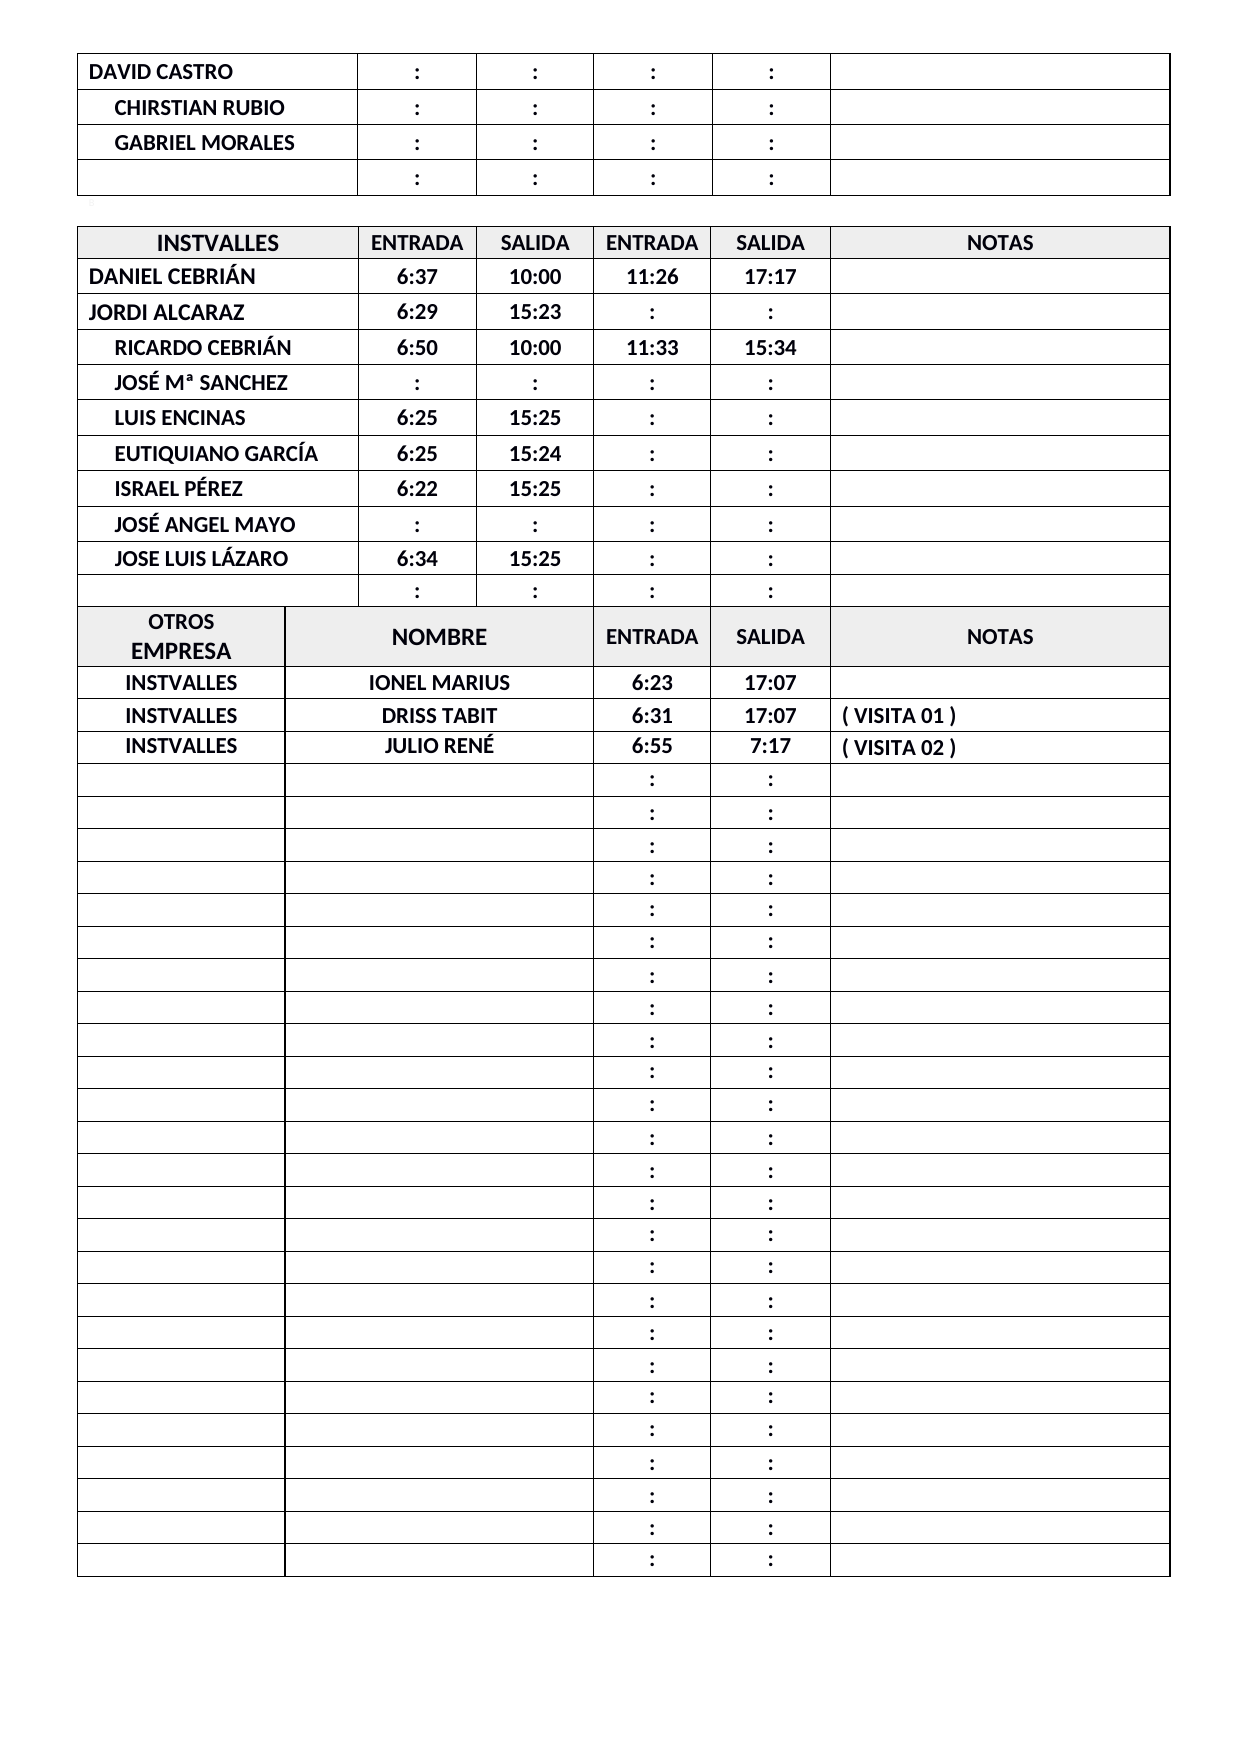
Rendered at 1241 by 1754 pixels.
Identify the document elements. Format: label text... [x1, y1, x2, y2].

table_cell : [477, 90, 593, 124]
table_cell : [594, 1154, 710, 1186]
table_cell : [359, 365, 476, 399]
table_cell JORDI ALCARAZ [78, 294, 358, 328]
table_cell SALIDA [711, 607, 830, 666]
table_cell : [594, 1219, 710, 1251]
table_cell 17:07 [711, 667, 830, 698]
table_cell [78, 1317, 284, 1348]
table_cell : [711, 400, 830, 435]
table_cell : [594, 1024, 710, 1056]
table_cell 6:22 [359, 471, 476, 506]
table_cell : [711, 542, 830, 573]
table_cell [286, 894, 593, 926]
table_header ENTRADA [359, 227, 476, 258]
table_cell [286, 829, 593, 861]
table_cell [286, 1252, 593, 1283]
table_cell : [594, 1284, 710, 1316]
table_cell [78, 797, 284, 828]
table_cell : [359, 507, 476, 541]
table_cell : [594, 1382, 710, 1413]
table_cell [831, 400, 1169, 435]
table_cell 10:00 [477, 259, 593, 293]
table_cell [831, 507, 1169, 541]
table_cell LUIS ENCINAS [78, 400, 358, 435]
table_cell : [711, 1219, 830, 1251]
table_cell : [711, 507, 830, 541]
table_cell : [594, 862, 710, 893]
table_cell [78, 1447, 284, 1478]
table_cell : [594, 436, 710, 470]
table_cell : [713, 54, 830, 88]
table_cell ISRAEL PÉREZ [78, 471, 358, 506]
table_cell [831, 1187, 1169, 1218]
table_cell : [477, 125, 593, 159]
table_cell : [594, 1447, 710, 1478]
table_cell : [711, 829, 830, 861]
table_cell [286, 1447, 593, 1478]
table_cell : [594, 1544, 710, 1576]
table_cell [286, 1512, 593, 1543]
table_cell 15:25 [477, 471, 593, 506]
table_cell [286, 1317, 593, 1348]
table_cell : [711, 1349, 830, 1381]
table_cell : [594, 1414, 710, 1446]
table_cell JULIO RENÉ [286, 732, 593, 763]
table_cell [78, 1414, 284, 1446]
table_cell [286, 1187, 593, 1218]
table_cell : [594, 894, 710, 926]
table_cell : [477, 54, 593, 88]
table_cell : [711, 471, 830, 506]
table_cell : [594, 90, 712, 124]
table_cell [831, 330, 1169, 364]
table_cell : [711, 1512, 830, 1543]
table_cell 6:50 [359, 330, 476, 364]
table_cell : [711, 764, 830, 796]
table_cell EUTIQUIANO GARCÍA [78, 436, 358, 470]
table_cell JOSE LUIS LÁZARO [78, 542, 358, 573]
table_cell [831, 1512, 1169, 1543]
table_cell [831, 797, 1169, 828]
table_cell NOTAS [831, 607, 1169, 666]
table_cell [78, 1187, 284, 1218]
table_cell : [711, 862, 830, 893]
table_cell : [594, 365, 710, 399]
table_cell [831, 894, 1169, 926]
table_cell [831, 1024, 1169, 1056]
table_cell [286, 1544, 593, 1576]
table_cell : [594, 992, 710, 1023]
table_cell [78, 1219, 284, 1251]
table_cell 6:25 [359, 436, 476, 470]
table_cell : [594, 1512, 710, 1543]
table_cell [831, 1122, 1169, 1153]
table_cell 6:31 [594, 699, 710, 731]
table_cell [78, 1122, 284, 1153]
table_cell [78, 1252, 284, 1283]
table_cell [78, 1154, 284, 1186]
table_cell [831, 1057, 1169, 1088]
table_cell : [358, 125, 476, 159]
table_cell : [711, 1317, 830, 1348]
table_cell [78, 927, 284, 958]
table_cell : [594, 1349, 710, 1381]
table_cell [831, 1382, 1169, 1413]
table_cell [78, 829, 284, 861]
table_cell OTROS EMPRESA [78, 607, 284, 666]
table_cell : [594, 1479, 710, 1511]
table_cell [286, 797, 593, 828]
table_cell : [594, 294, 710, 328]
table_cell [286, 1382, 593, 1413]
table_cell [78, 1544, 284, 1576]
table_cell : [711, 1154, 830, 1186]
table_cell : [358, 90, 476, 124]
table_cell [78, 1479, 284, 1511]
table_cell : [358, 54, 476, 88]
table_cell : [594, 1317, 710, 1348]
table_cell [78, 1089, 284, 1121]
table_cell ( VISITA 01 ) [831, 699, 1169, 731]
table_cell : [711, 1089, 830, 1121]
table_cell [286, 1479, 593, 1511]
table_cell : [358, 160, 476, 195]
table_cell 6:34 [359, 542, 476, 573]
table_cell [831, 160, 1169, 195]
table_cell [831, 54, 1169, 88]
table_cell [286, 1089, 593, 1121]
table_cell 15:25 [477, 542, 593, 573]
table_cell [78, 1512, 284, 1543]
table_cell [286, 862, 593, 893]
table_cell 15:34 [711, 330, 830, 364]
table_cell : [711, 436, 830, 470]
table_cell [286, 959, 593, 991]
table_cell [78, 894, 284, 926]
table_cell : [594, 959, 710, 991]
table_cell 17:07 [711, 699, 830, 731]
table_cell : [713, 160, 830, 195]
table_cell : [711, 894, 830, 926]
table_cell : [359, 575, 476, 606]
table_cell : [594, 125, 712, 159]
table_cell : [594, 471, 710, 506]
table_cell RICARDO CEBRIÁN [78, 330, 358, 364]
table_cell : [594, 1057, 710, 1088]
table_cell : [711, 1057, 830, 1088]
table_cell : [594, 400, 710, 435]
table_cell : [711, 1284, 830, 1316]
table_cell [78, 160, 357, 195]
table_cell [78, 1024, 284, 1056]
table_cell [831, 829, 1169, 861]
table_cell : [477, 507, 593, 541]
table_cell 15:25 [477, 400, 593, 435]
table_cell [78, 862, 284, 893]
table_cell [831, 1544, 1169, 1576]
table_cell : [477, 365, 593, 399]
table_cell : [711, 1544, 830, 1576]
table_cell : [711, 797, 830, 828]
table_cell 6:55 [594, 732, 710, 763]
table_cell : [594, 160, 712, 195]
table_cell [286, 764, 593, 796]
table_cell INSTVALLES [78, 699, 284, 731]
table_cell [831, 542, 1169, 573]
table_cell [831, 294, 1169, 328]
table_cell : [594, 507, 710, 541]
table_cell [78, 959, 284, 991]
table_cell 6:37 [359, 259, 476, 293]
table_cell [286, 1154, 593, 1186]
table_cell [78, 1349, 284, 1381]
table_cell INSTVALLES [78, 667, 284, 698]
table_cell [831, 575, 1169, 606]
table_cell : [711, 1479, 830, 1511]
table_cell : [713, 125, 830, 159]
table_cell [286, 1349, 593, 1381]
table_header ENTRADA [594, 227, 710, 258]
table_cell : [711, 294, 830, 328]
table_cell 15:24 [477, 436, 593, 470]
table_cell [831, 1414, 1169, 1446]
table_cell [831, 90, 1169, 124]
table_cell : [711, 1447, 830, 1478]
table_cell ENTRADA [594, 607, 710, 666]
table_cell DANIEL CEBRIÁN [78, 259, 358, 293]
table_cell [78, 575, 358, 606]
table_cell : [594, 1187, 710, 1218]
table_cell 6:29 [359, 294, 476, 328]
table_cell [831, 471, 1169, 506]
table_cell : [594, 797, 710, 828]
table_cell : [711, 1252, 830, 1283]
table_cell : [711, 1382, 830, 1413]
table_cell : [711, 959, 830, 991]
table_cell [286, 1284, 593, 1316]
table_cell [831, 1479, 1169, 1511]
table_header SALIDA [711, 227, 830, 258]
table_cell 11:33 [594, 330, 710, 364]
table_cell : [713, 90, 830, 124]
table_cell [831, 1317, 1169, 1348]
table_cell : [594, 829, 710, 861]
table_cell [831, 1154, 1169, 1186]
table_cell : [477, 160, 593, 195]
table_cell [78, 1284, 284, 1316]
table_cell 15:23 [477, 294, 593, 328]
table_cell GABRIEL MORALES [78, 125, 357, 159]
table_cell JOSÉ ANGEL MAYO [78, 507, 358, 541]
table_cell ( VISITA 02 ) [831, 732, 1169, 763]
table_cell : [711, 575, 830, 606]
table_cell : [594, 1252, 710, 1283]
table_cell [831, 1219, 1169, 1251]
table_cell : [711, 1414, 830, 1446]
table_cell : [594, 575, 710, 606]
table_cell 17:17 [711, 259, 830, 293]
table_cell : [594, 1089, 710, 1121]
table_cell NOMBRE [286, 607, 593, 666]
table_cell [286, 1414, 593, 1446]
table_cell CHIRSTIAN RUBIO [78, 90, 357, 124]
table_cell [831, 1089, 1169, 1121]
table_cell : [711, 365, 830, 399]
table_cell [831, 862, 1169, 893]
table_cell JOSÉ Mª SANCHEZ [78, 365, 358, 399]
table_cell DAVID CASTRO [78, 54, 357, 88]
table_cell [831, 1252, 1169, 1283]
table_cell 7:17 [711, 732, 830, 763]
table_cell : [594, 1122, 710, 1153]
table_cell [831, 667, 1169, 698]
table_cell [78, 1057, 284, 1088]
table_cell [78, 1382, 284, 1413]
table_cell [831, 125, 1169, 159]
table_header NOTAS [831, 227, 1169, 258]
table_cell 6:25 [359, 400, 476, 435]
table_cell [831, 436, 1169, 470]
table_cell : [477, 575, 593, 606]
table_cell : [711, 1024, 830, 1056]
table_cell [286, 992, 593, 1023]
table_header INSTVALLES [78, 227, 358, 258]
table_cell : [711, 1122, 830, 1153]
table_cell : [594, 927, 710, 958]
table_header SALIDA [477, 227, 593, 258]
table_cell [831, 259, 1169, 293]
table_cell : [594, 54, 712, 88]
table_cell [831, 1349, 1169, 1381]
table_cell [831, 927, 1169, 958]
table_cell 11:26 [594, 259, 710, 293]
table_cell [286, 1057, 593, 1088]
table_cell : [711, 927, 830, 958]
table_cell INSTVALLES [78, 732, 284, 763]
table_cell : [711, 992, 830, 1023]
table_cell : [594, 542, 710, 573]
table_cell [831, 992, 1169, 1023]
table_cell [286, 1024, 593, 1056]
table_cell [78, 992, 284, 1023]
table_cell [286, 927, 593, 958]
table_cell [286, 1122, 593, 1153]
table_cell [831, 764, 1169, 796]
table_cell [831, 1447, 1169, 1478]
table_cell [831, 959, 1169, 991]
table_cell 6:23 [594, 667, 710, 698]
table_cell IONEL MARIUS [286, 667, 593, 698]
table_cell 10:00 [477, 330, 593, 364]
table_cell : [711, 1187, 830, 1218]
table_cell DRISS TABIT [286, 699, 593, 731]
table_cell [831, 365, 1169, 399]
table_cell : [594, 764, 710, 796]
table_cell [78, 764, 284, 796]
table_cell [831, 1284, 1169, 1316]
table_cell [286, 1219, 593, 1251]
